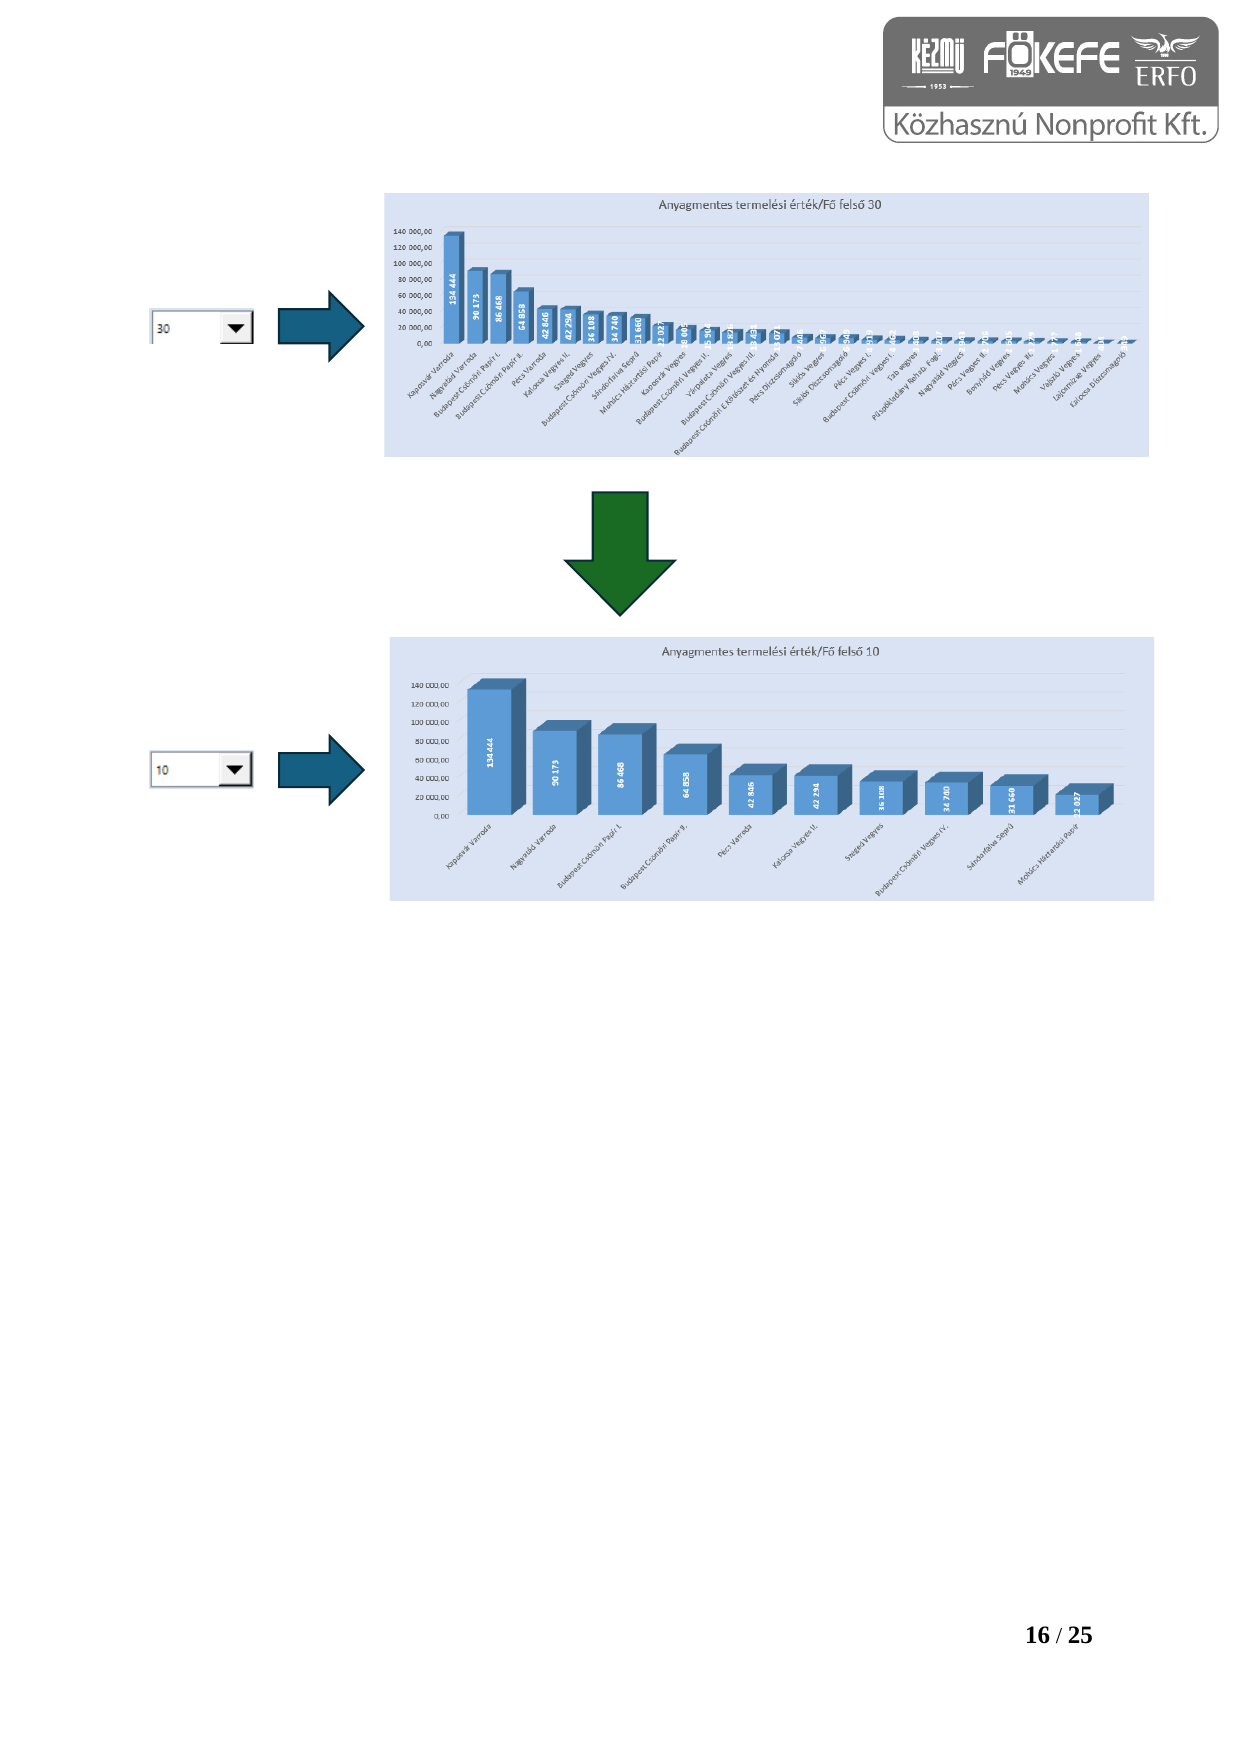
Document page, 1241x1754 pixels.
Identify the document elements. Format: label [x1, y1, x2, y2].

picture [147, 308, 253, 343]
picture [383, 193, 1149, 457]
picture [147, 750, 253, 788]
picture [388, 637, 1154, 900]
picture [878, 12, 1223, 147]
